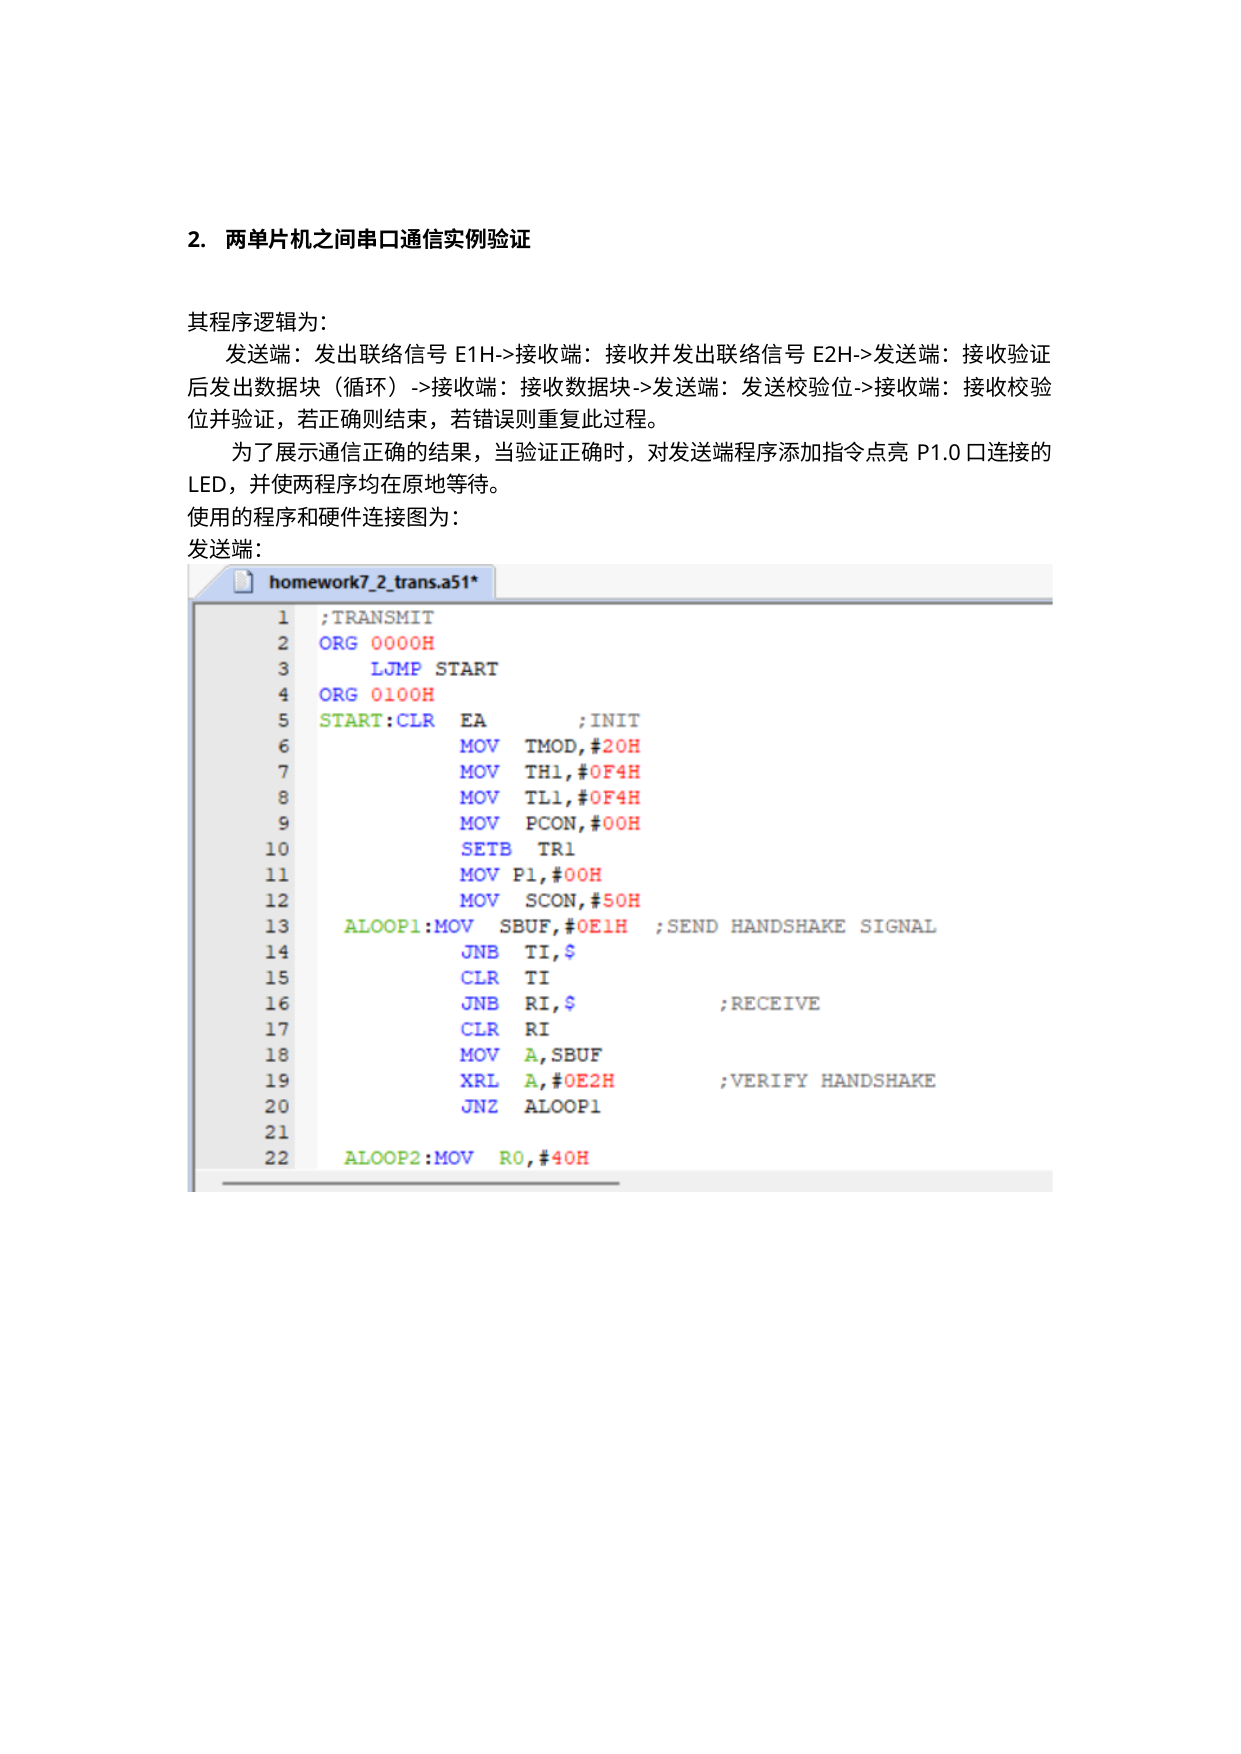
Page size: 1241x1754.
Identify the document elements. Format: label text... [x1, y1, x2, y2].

text 发送端： [187, 532, 1053, 564]
text 发送端：发出联络信号E1H->接收端：接收并发出联络信号E2H->发送端：接收验证后发出数据块（循环）->接收端：接收数据块->发送端：发送校验位->接收端：接收校验位并验证，若正确则结束，若错误则重复此过程。 [187, 337, 1053, 434]
picture [187, 564, 1053, 1192]
text 为了展示通信正确的结果，当验证正确时，对发送端程序添加指令点亮P1.0口连接的LED，并使两程序均在原地等待。 [187, 434, 1053, 499]
text 其程序逻辑为： [187, 304, 1053, 337]
subtitle 两单片机之间串口通信实例验证 [187, 222, 1053, 254]
text 使用的程序和硬件连接图为： [187, 499, 1053, 532]
